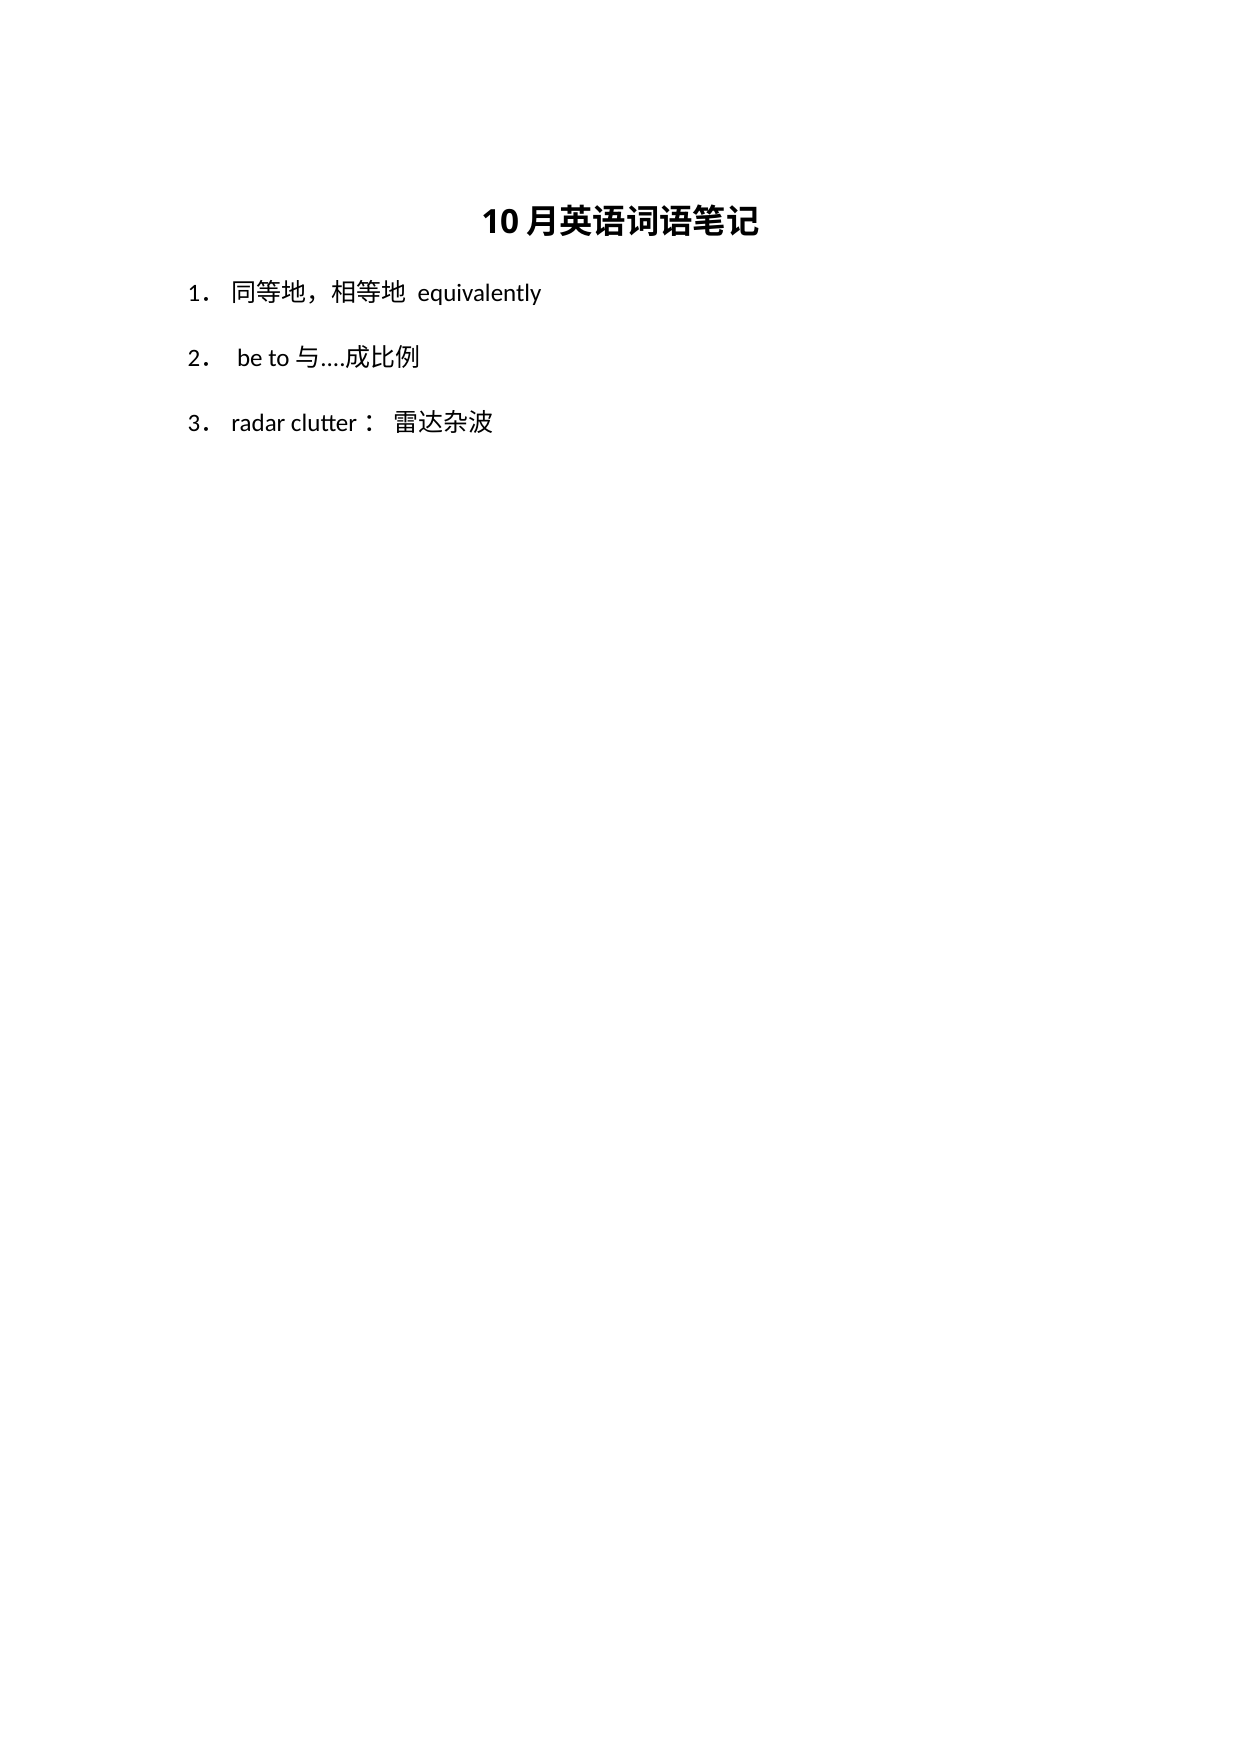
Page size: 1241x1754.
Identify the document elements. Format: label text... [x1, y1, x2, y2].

title 10月英语词语笔记 [187, 187, 1053, 252]
list 同等地，相等地 equivalently [187, 258, 1053, 323]
list radar clutter ： 雷达杂波 [187, 388, 1053, 453]
list be to 与....成比例 [187, 323, 1053, 388]
